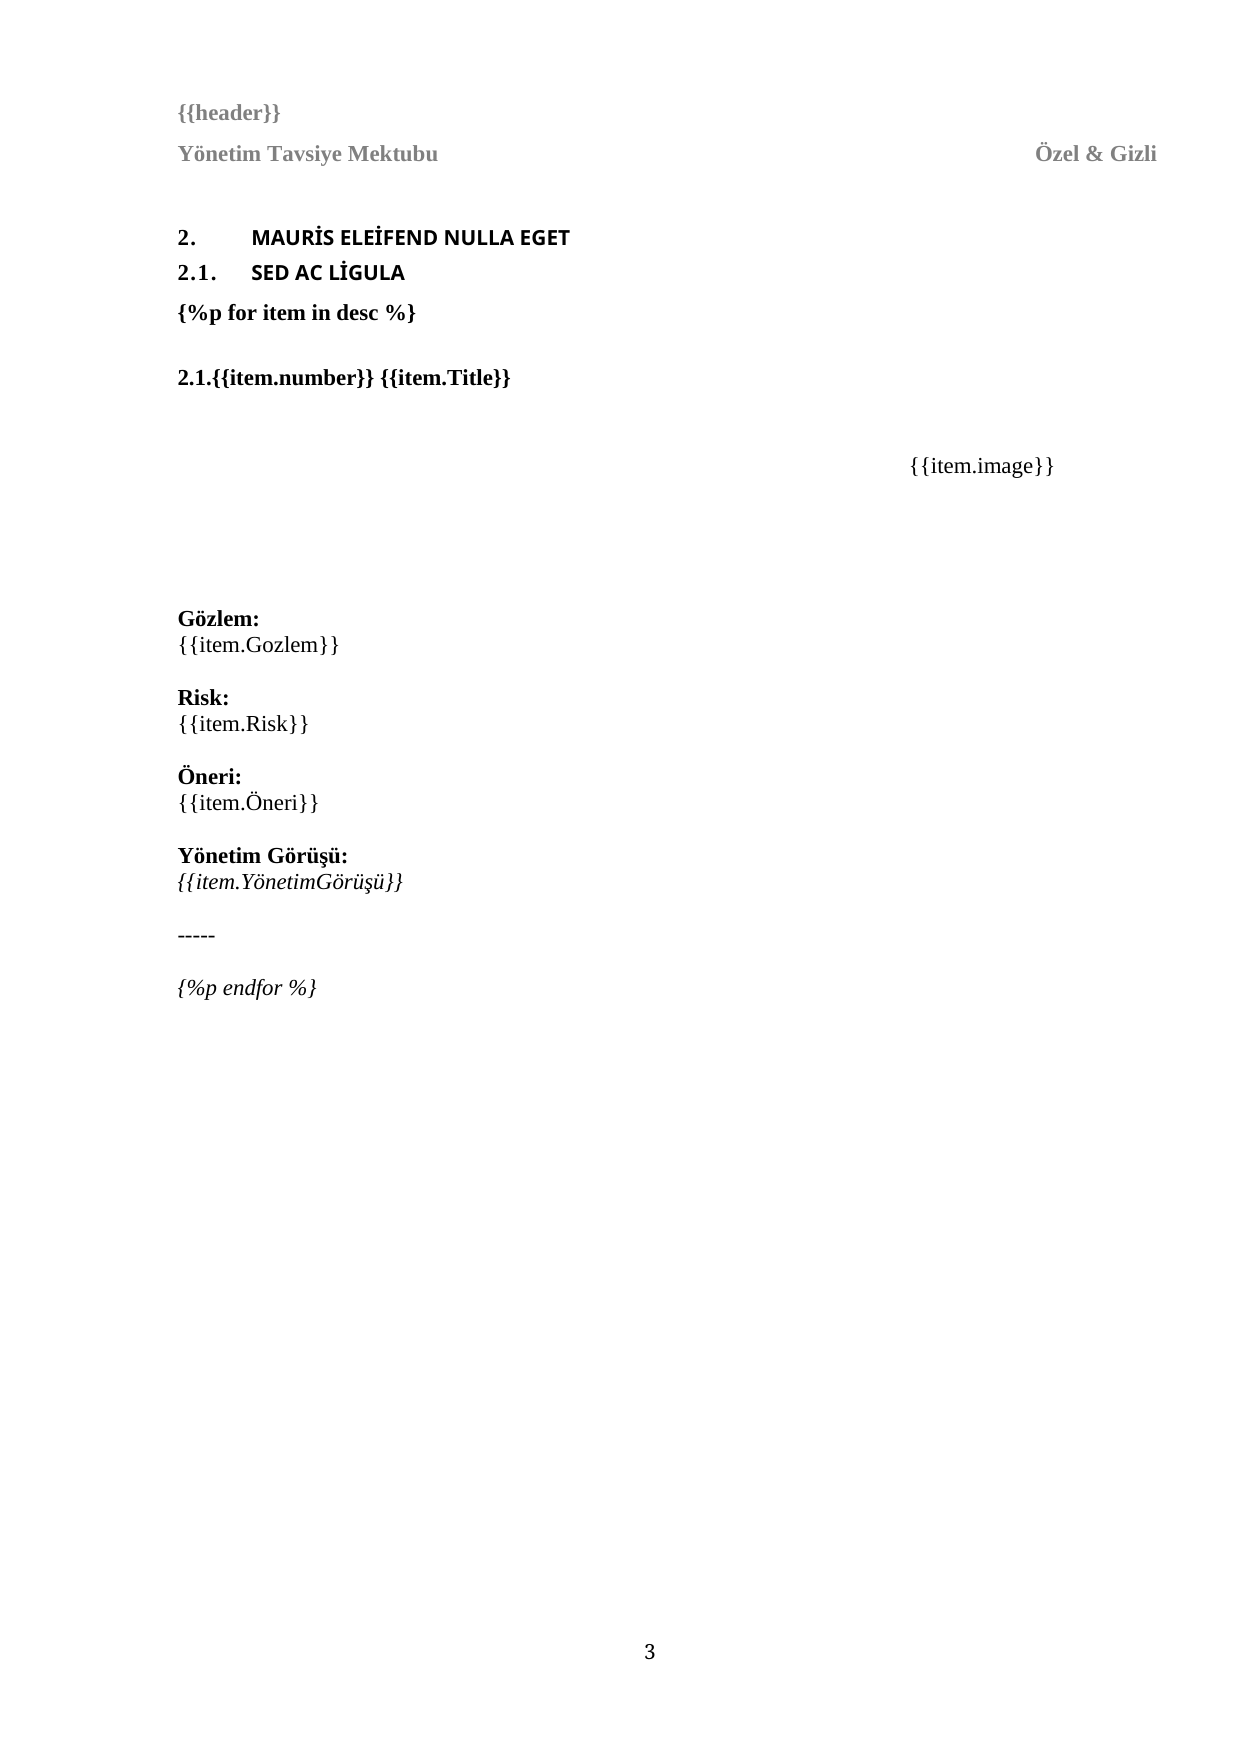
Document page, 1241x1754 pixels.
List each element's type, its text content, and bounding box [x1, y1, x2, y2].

text {%p for item in desc %} [177, 299, 1122, 325]
text Risk: [177, 684, 1122, 710]
text 2.1.{{item.number}} {{item.Title}} [177, 364, 1122, 390]
text {%p endfor %} [177, 974, 1122, 1000]
list MAURİS ELEİFEND NULLA EGET [177, 223, 1122, 251]
text {{item.Öneri}} [177, 789, 1122, 816]
text Yönetim Görüşü: [177, 842, 1122, 868]
list SED AC LİGULA [177, 251, 1122, 286]
text Gözlem: [177, 605, 1122, 631]
text {{item.Risk}} [177, 710, 1122, 737]
text {{item.image}} [777, 452, 1122, 478]
text Öneri: [177, 763, 1122, 789]
text {{item.Gozlem}} [177, 631, 1122, 657]
text {{item.YönetimGörüşü}} [177, 868, 1122, 895]
text ----- [177, 921, 1122, 947]
